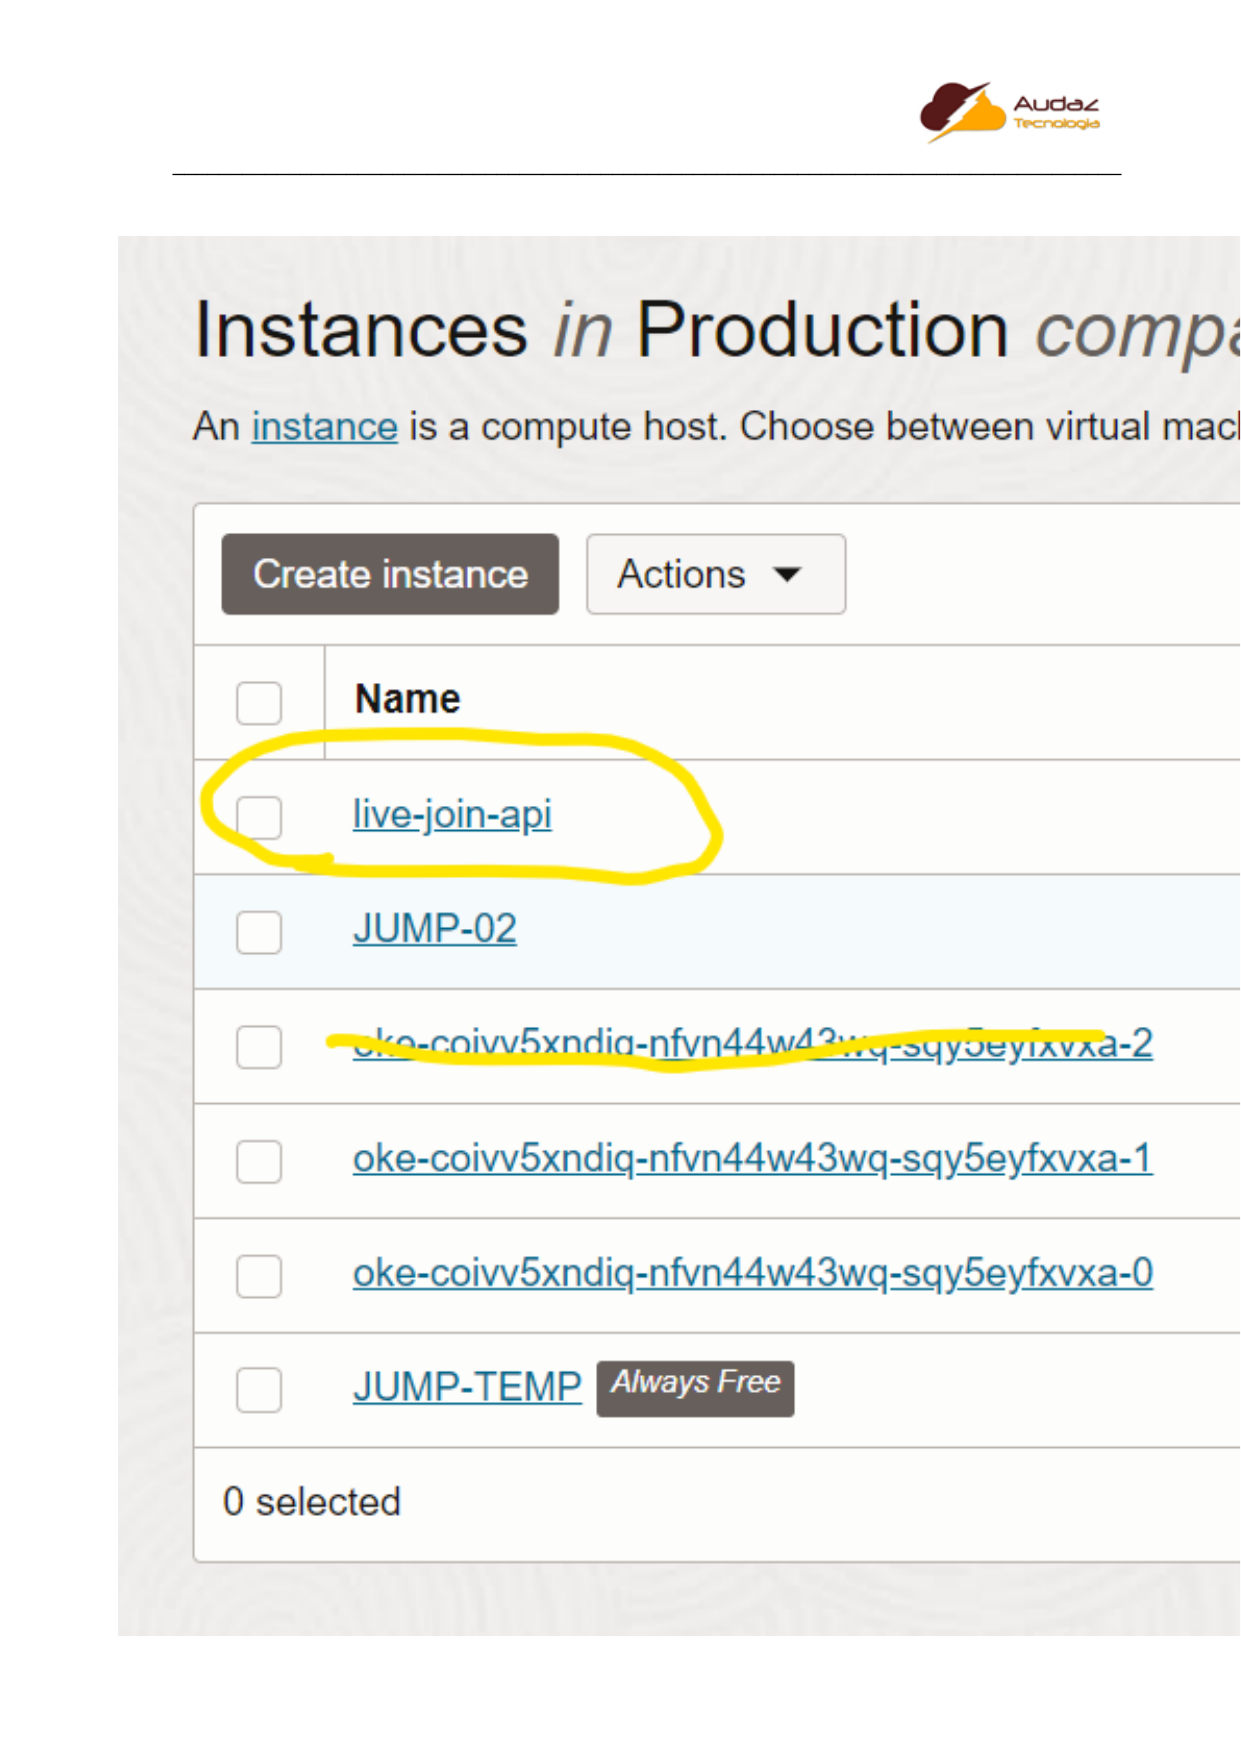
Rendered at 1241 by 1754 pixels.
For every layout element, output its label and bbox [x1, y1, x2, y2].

picture [118, 236, 1241, 1636]
picture [897, 75, 1123, 152]
